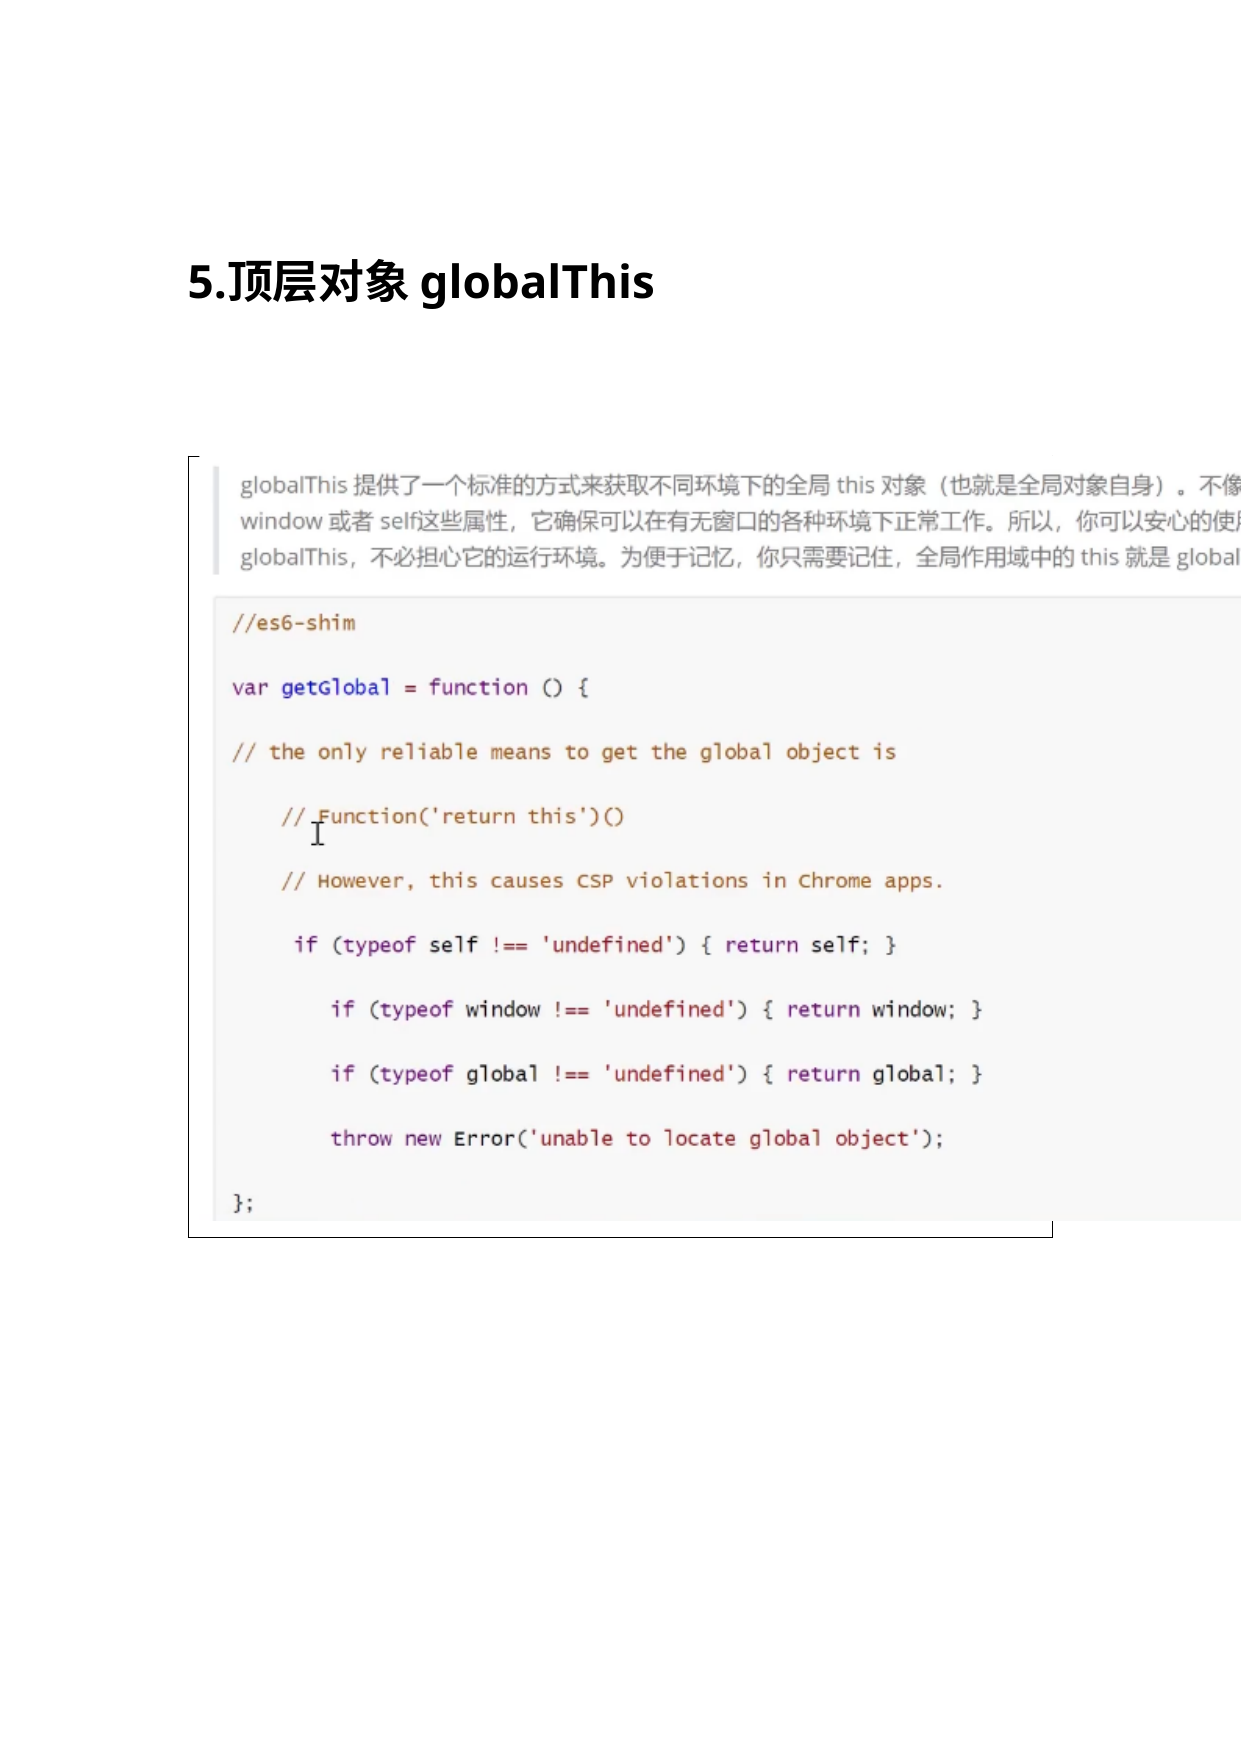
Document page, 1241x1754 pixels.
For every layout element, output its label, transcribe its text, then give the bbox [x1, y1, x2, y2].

table_header [189, 457, 1052, 1237]
picture [199, 456, 1241, 1221]
subtitle 5.顶层对象globalThis [187, 230, 1053, 327]
